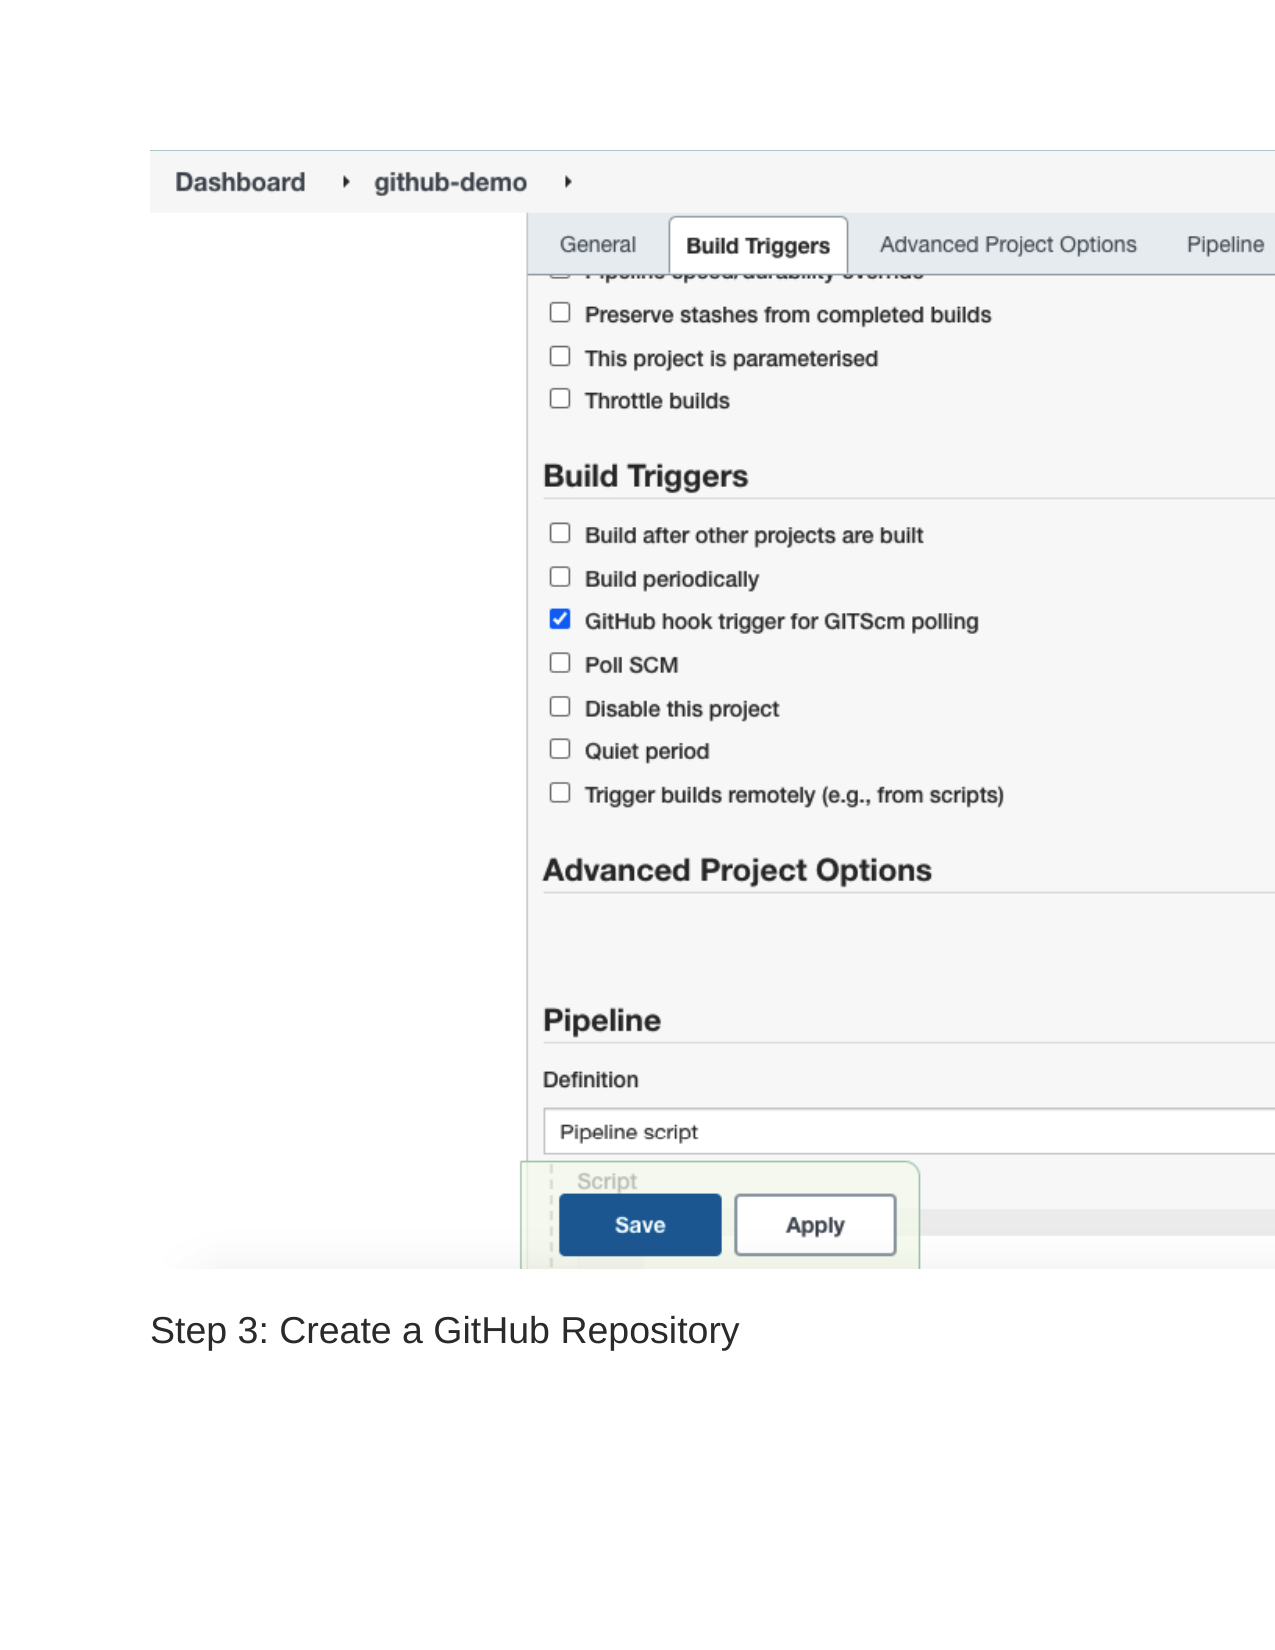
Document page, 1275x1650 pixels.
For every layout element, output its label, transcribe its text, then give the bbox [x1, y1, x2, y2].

text Step 3: Create a GitHub Repository [150, 1309, 1125, 1352]
picture [150, 150, 1275, 1269]
